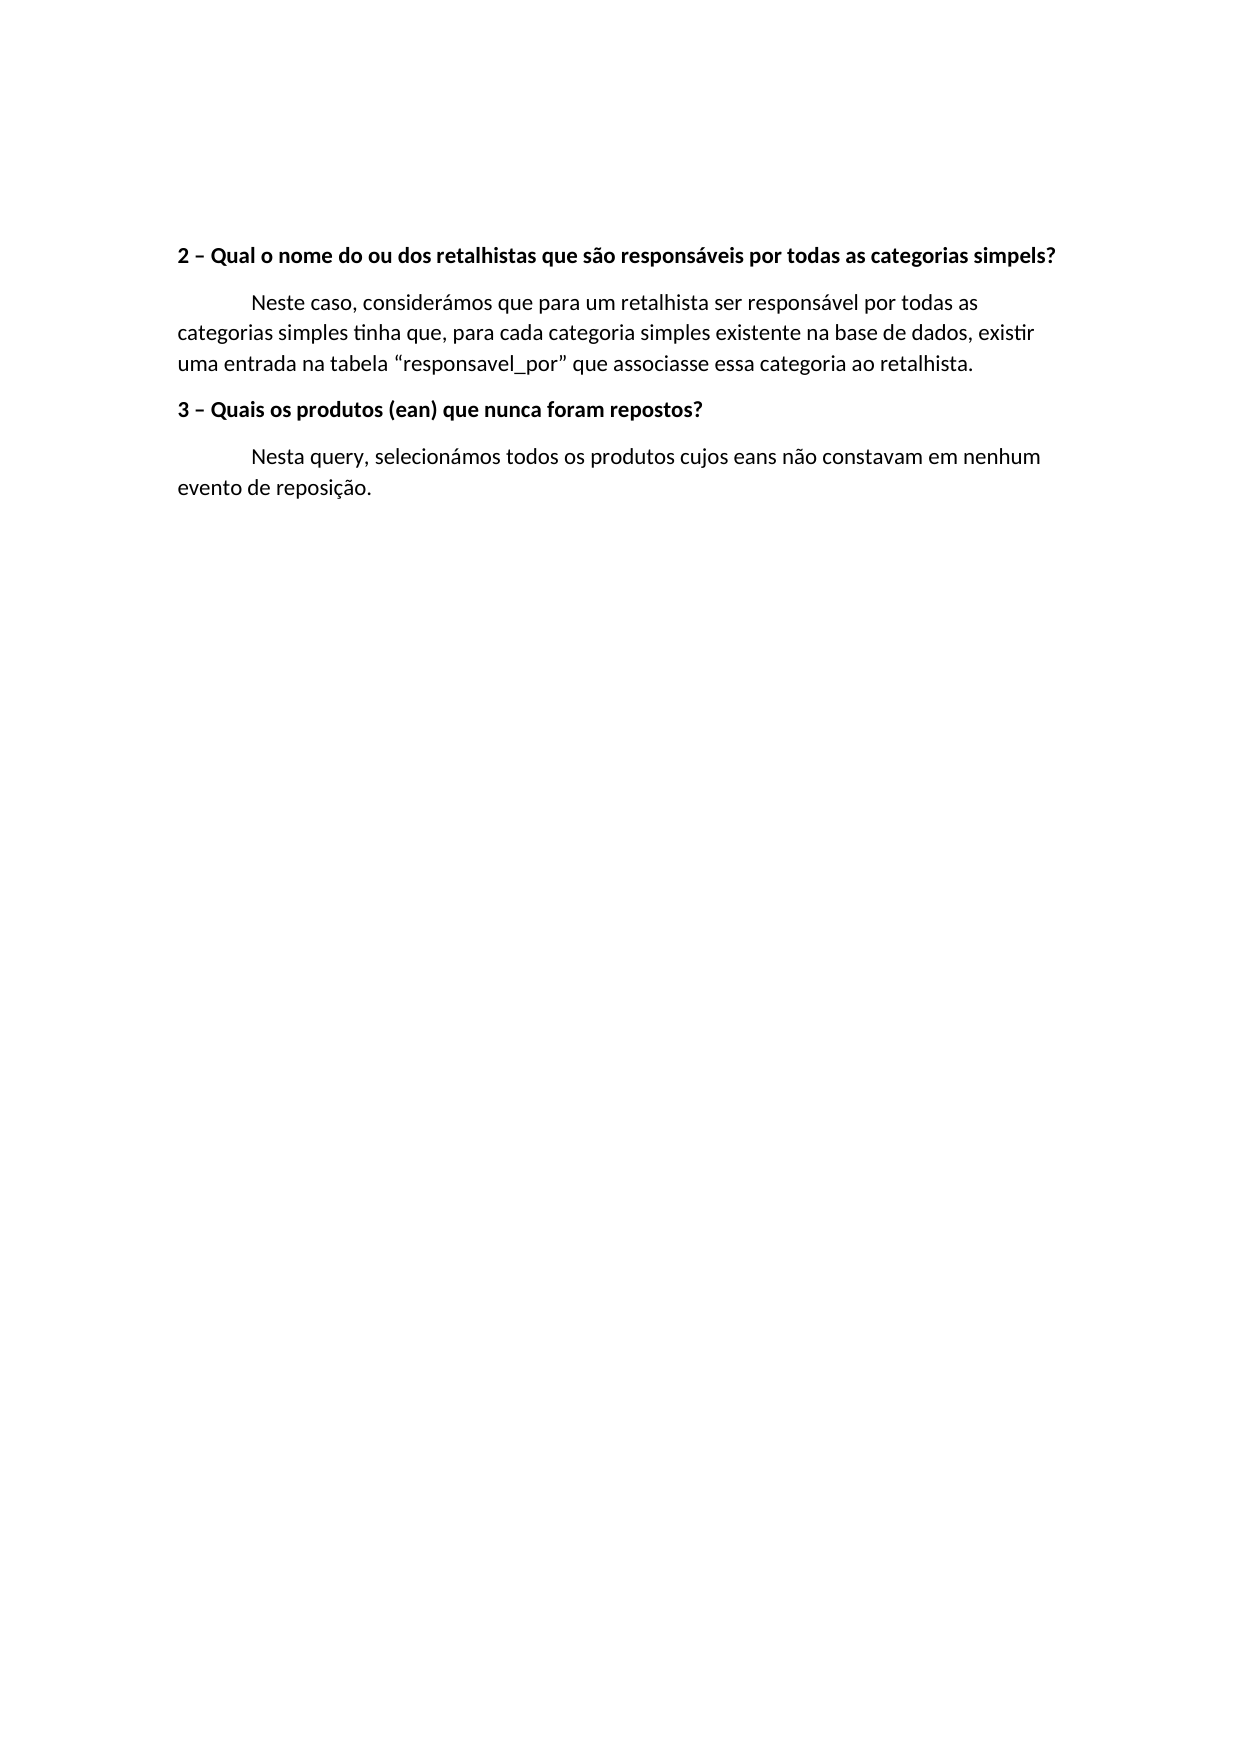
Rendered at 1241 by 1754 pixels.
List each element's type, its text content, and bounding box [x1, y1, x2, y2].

text 3 – Quais os produtos (ean) que nunca foram repostos? [177, 396, 1063, 423]
text Neste caso, considerámos que para um retalhista ser responsável por todas as categorias simples tinha que, para cada categoria simples existente na base de dados, existir uma entrada na tabela “responsavel_por” que associasse essa categoria ao retalhista. [177, 288, 1063, 377]
text 2 – Qual o nome do ou dos retalhistas que são responsáveis por todas as categorias simpels? [177, 241, 1063, 269]
text Nesta query, selecionámos todos os produtos cujos eans não constavam em nenhum evento de reposição. [177, 442, 1063, 501]
